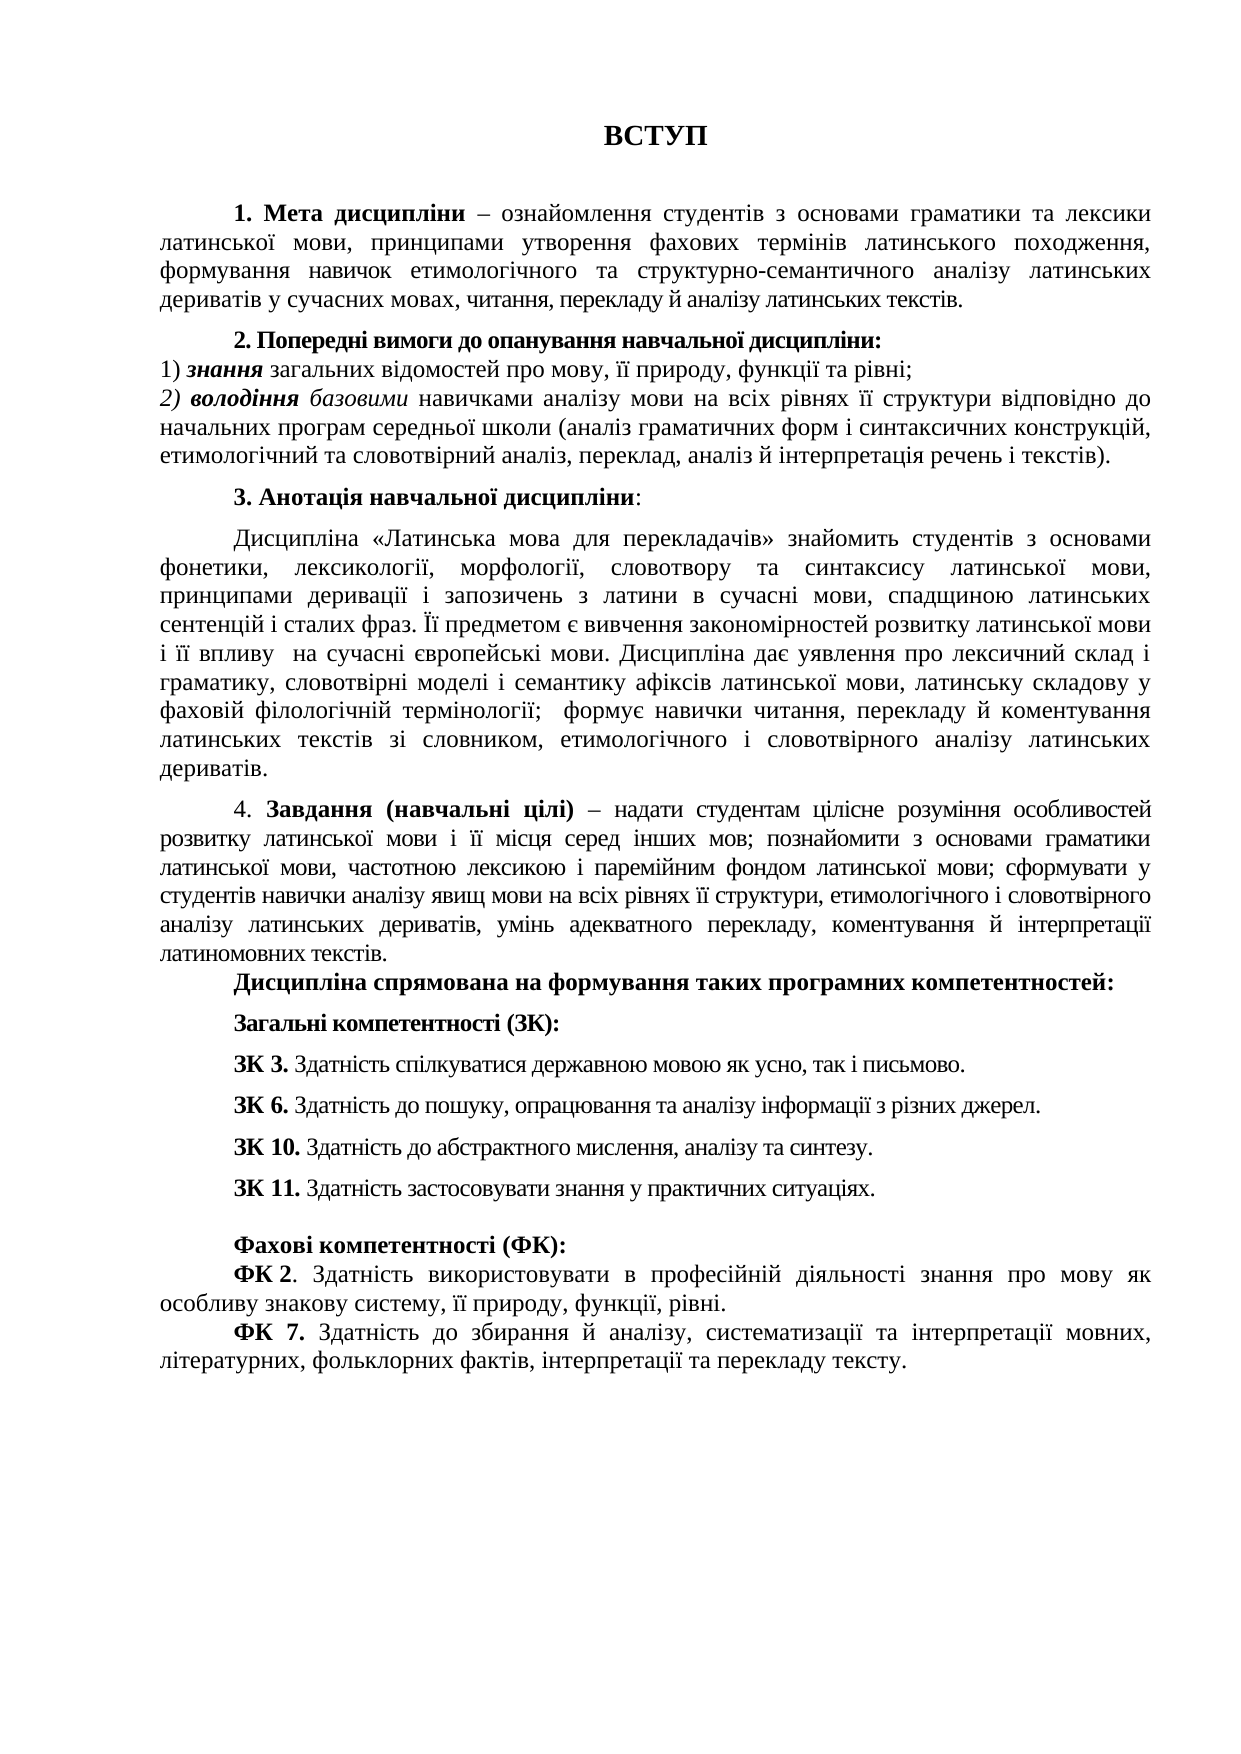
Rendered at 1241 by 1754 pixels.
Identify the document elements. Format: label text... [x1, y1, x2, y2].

text 4. Завдання (навчальні цілі) – надати студентам цілісне розуміння особливостей розвитку латинської мови і її місця серед інших мов; познайомити з основами граматики латинської мови, частотною лексикою і паремійним фондом латинської мови; сформувати у студентів навички аналізу явищ мови на всіх рівнях її структури, етимологічного і словотвірного аналізу латинських дериватів, умінь адекватного перекладу, коментування й інтерпретації латиномовних текстів. [159, 794, 1152, 967]
text 3. Анотація навчальної дисципліни: [159, 482, 1152, 510]
text Дисципліна спрямована на формування таких програмних компетентностей: [159, 967, 1152, 995]
text 1. Мета дисципліни – ознайомлення студентів з основами граматики та лексики латинської мови, принципами утворення фахових термінів латинського походження, формування навичок етимологічного та структурно-семантичного аналізу латинських дериватів у сучасних мовах, читання, перекладу й аналізу латинських текстів. [159, 198, 1152, 313]
text 2) володіння базовими навичками аналізу мови на всіх рівнях її структури відповідно до начальних програм середньої школи (аналіз граматичних форм і синтаксичних конструкцій, етимологічний та словотвірний аналіз, переклад, аналіз й інтерпретація речень і текстів). [159, 383, 1152, 469]
text ЗК 6. Здатність до пошуку, опрацювання та аналізу інформації з різних джерел. [159, 1090, 1152, 1119]
text ЗК 10. Здатність до абстрактного мислення, аналізу та синтезу. [159, 1132, 1152, 1160]
text ЗК 3. Здатність спілкуватися державною мовою як усно, так і письмово. [159, 1049, 1152, 1078]
text 2. Попередні вимоги до опанування навчальної дисципліни: [159, 325, 1152, 354]
text 1) знання загальних відомостей про мову, її природу, функції та рівні; [159, 354, 1152, 383]
text Дисципліна «Латинська мова для перекладачів» знайомить студентів з основами фонетики, лексикології, морфології, словотвору та синтаксису латинської мови, принципами деривації і запозичень з латини в сучасні мови, спадщиною латинських сентенцій і сталих фраз. Її предметом є вивчення закономірностей розвитку латинської мови і її впливу на сучасні європейські мови. Дисципліна дає уявлення про лексичний склад і граматику, словотвірні моделі і семантику афіксів латинської мови, латинську складову у фаховій філологічній термінології; формує навички читання, перекладу й коментування латинських текстів зі словником, етимологічного і словотвірного аналізу латинських дериватів. [159, 523, 1152, 782]
text ВСТУП [159, 118, 1152, 152]
text ЗК 11. Здатність застосовувати знання у практичних ситуаціях. [159, 1173, 1152, 1202]
text Загальні компетентності (ЗК): [159, 1008, 1152, 1037]
text ФК 7. Здатність до збирання й аналізу, систематизації та інтерпретації мовних, літературних, фольклорних фактів, інтерпретації та перекладу тексту. [159, 1317, 1152, 1374]
text Фахові компетентності (ФК): [159, 1230, 1152, 1259]
text ФК 2. Здатність використовувати в професійній діяльності знання про мову як особливу знакову систему, її природу, функції, рівні. [159, 1259, 1152, 1317]
